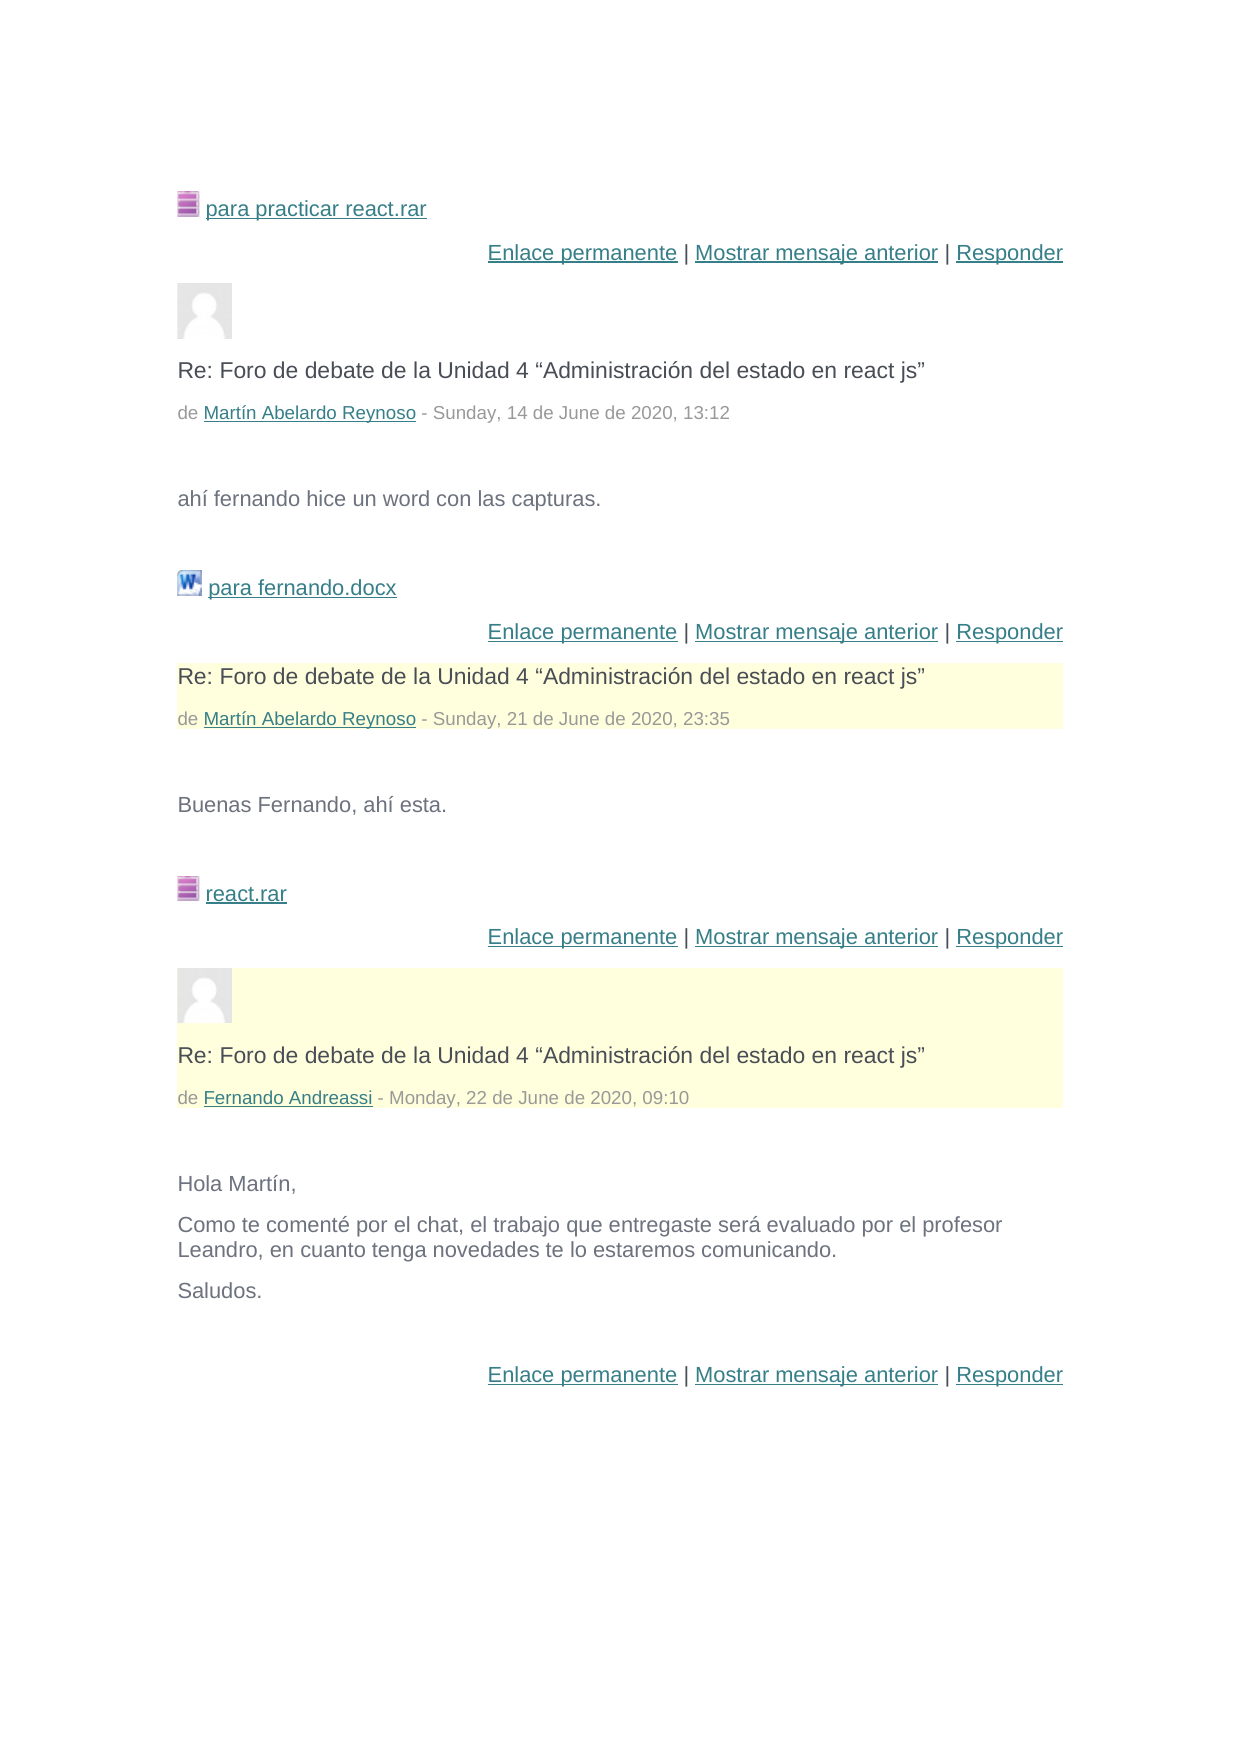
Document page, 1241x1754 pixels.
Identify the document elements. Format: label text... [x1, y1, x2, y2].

text de Martín Abelardo Reynoso - Sunday, 14 de June de 2020, 13:12 [177, 402, 1063, 424]
text para fernando.docx [177, 571, 1063, 600]
text para practicar react.rar [177, 191, 1063, 221]
text Re: Foro de debate de la Unidad 4 “Administración del estado en react js” [177, 357, 1063, 383]
picture [177, 283, 232, 339]
text Re: Foro de debate de la Unidad 4 “Administración del estado en react js” [177, 1042, 1063, 1068]
text Enlace permanente | Mostrar mensaje anterior | Responder [177, 924, 1063, 949]
text Buenas Fernando, ahí esta. [177, 791, 1063, 817]
picture [177, 876, 200, 901]
text Enlace permanente | Mostrar mensaje anterior | Responder [177, 1362, 1063, 1387]
picture [177, 968, 232, 1023]
text Re: Foro de debate de la Unidad 4 “Administración del estado en react js” [177, 663, 1063, 689]
picture [177, 570, 202, 596]
text ahí fernando hice un word con las capturas. [177, 486, 1063, 511]
text Saludos. [177, 1277, 1063, 1303]
text de Fernando Andreassi - Monday, 22 de June de 2020, 09:10 [177, 1087, 1063, 1108]
text react.rar [177, 876, 1063, 906]
text Enlace permanente | Mostrar mensaje anterior | Responder [177, 239, 1063, 265]
text de Martín Abelardo Reynoso - Sunday, 21 de June de 2020, 23:35 [177, 708, 1063, 729]
picture [177, 191, 200, 217]
text Hola Martín, [177, 1171, 1063, 1196]
text Como te comenté por el chat, el trabajo que entregaste será evaluado por el profesor Leandro, en cuanto tenga novedades te lo estaremos comunicando. [177, 1211, 1063, 1262]
text Enlace permanente | Mostrar mensaje anterior | Responder [177, 619, 1063, 644]
